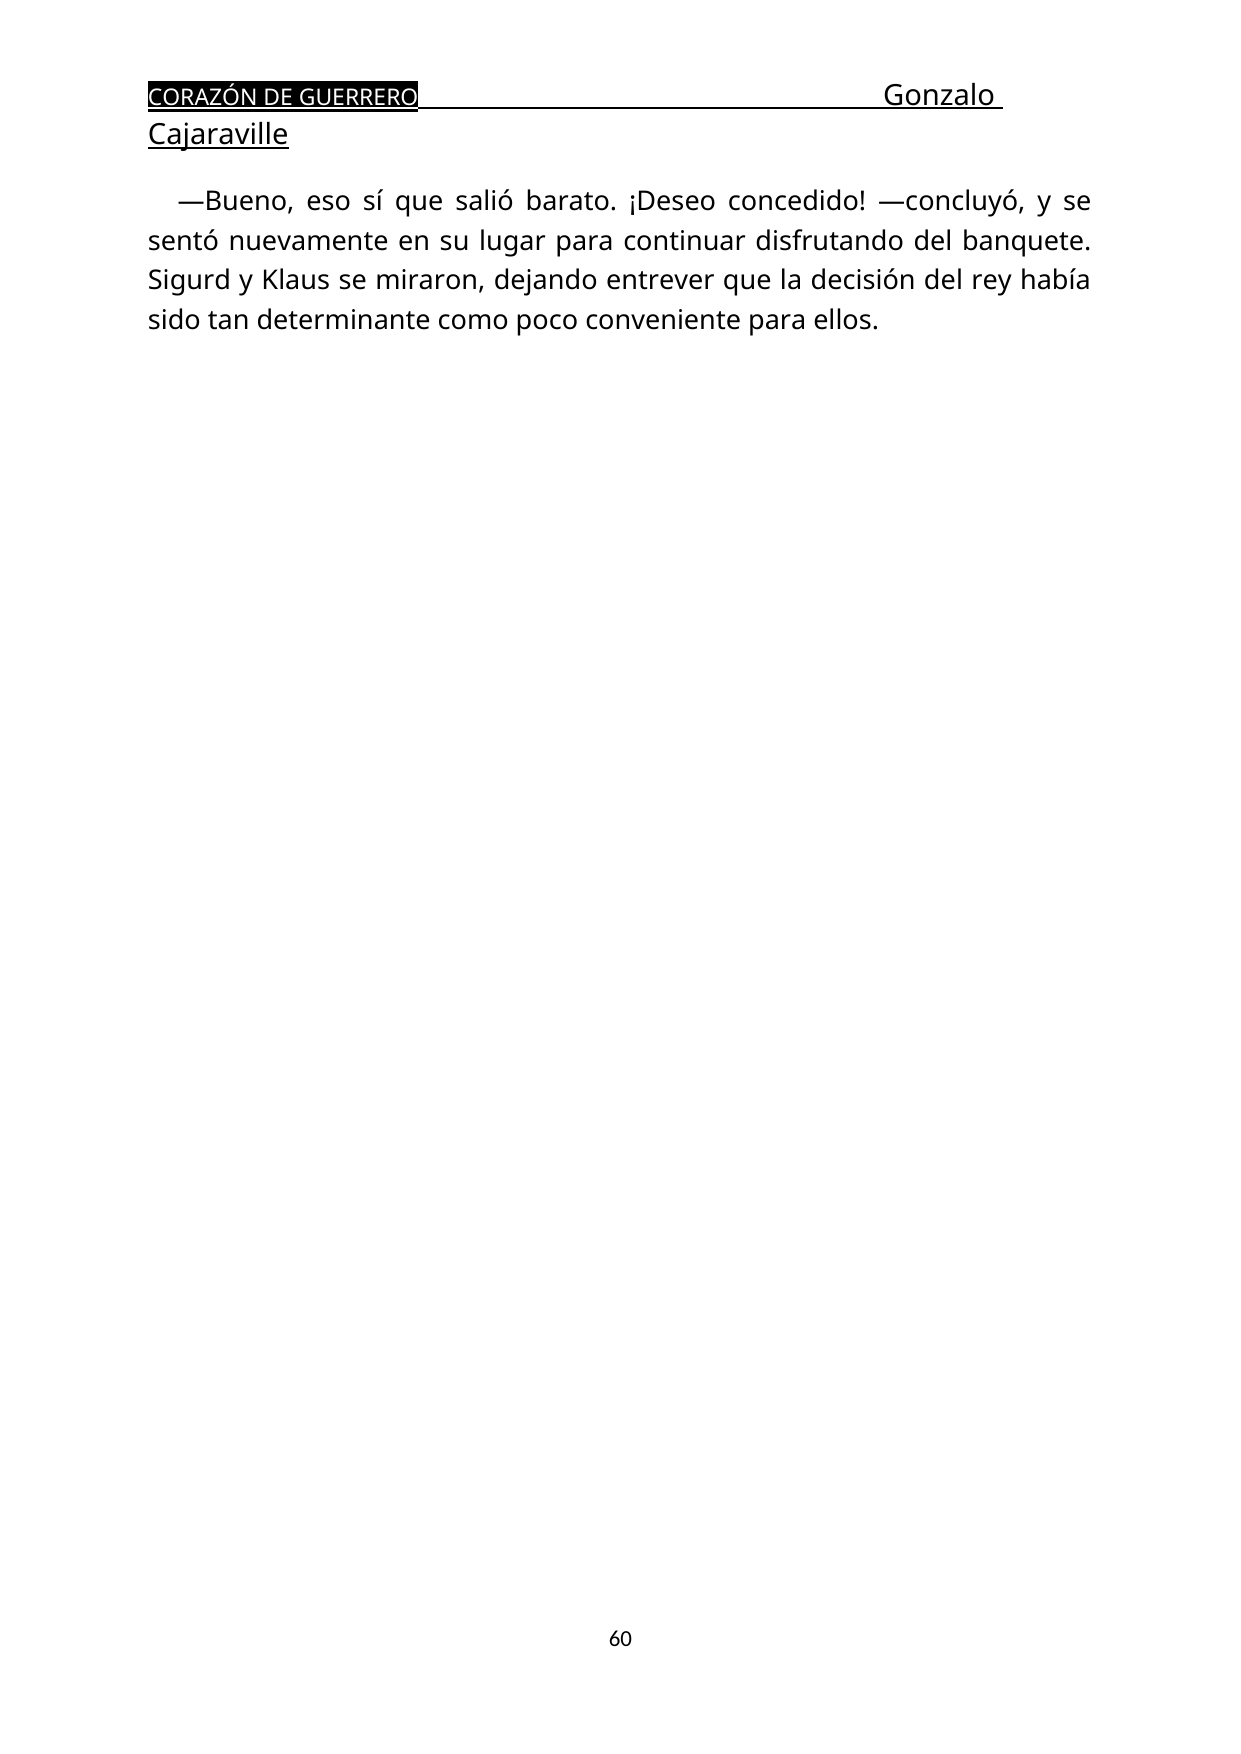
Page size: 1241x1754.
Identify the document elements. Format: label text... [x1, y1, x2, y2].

text —Bueno, eso sí que salió barato. ¡Deseo concedido! —concluyó, y se sentó nuevamente en su lugar para continuar disfrutando del banquete. Sigurd y Klaus se miraron, dejando entrever que la decisión del rey había sido tan determinante como poco conveniente para ellos. [148, 181, 1092, 337]
